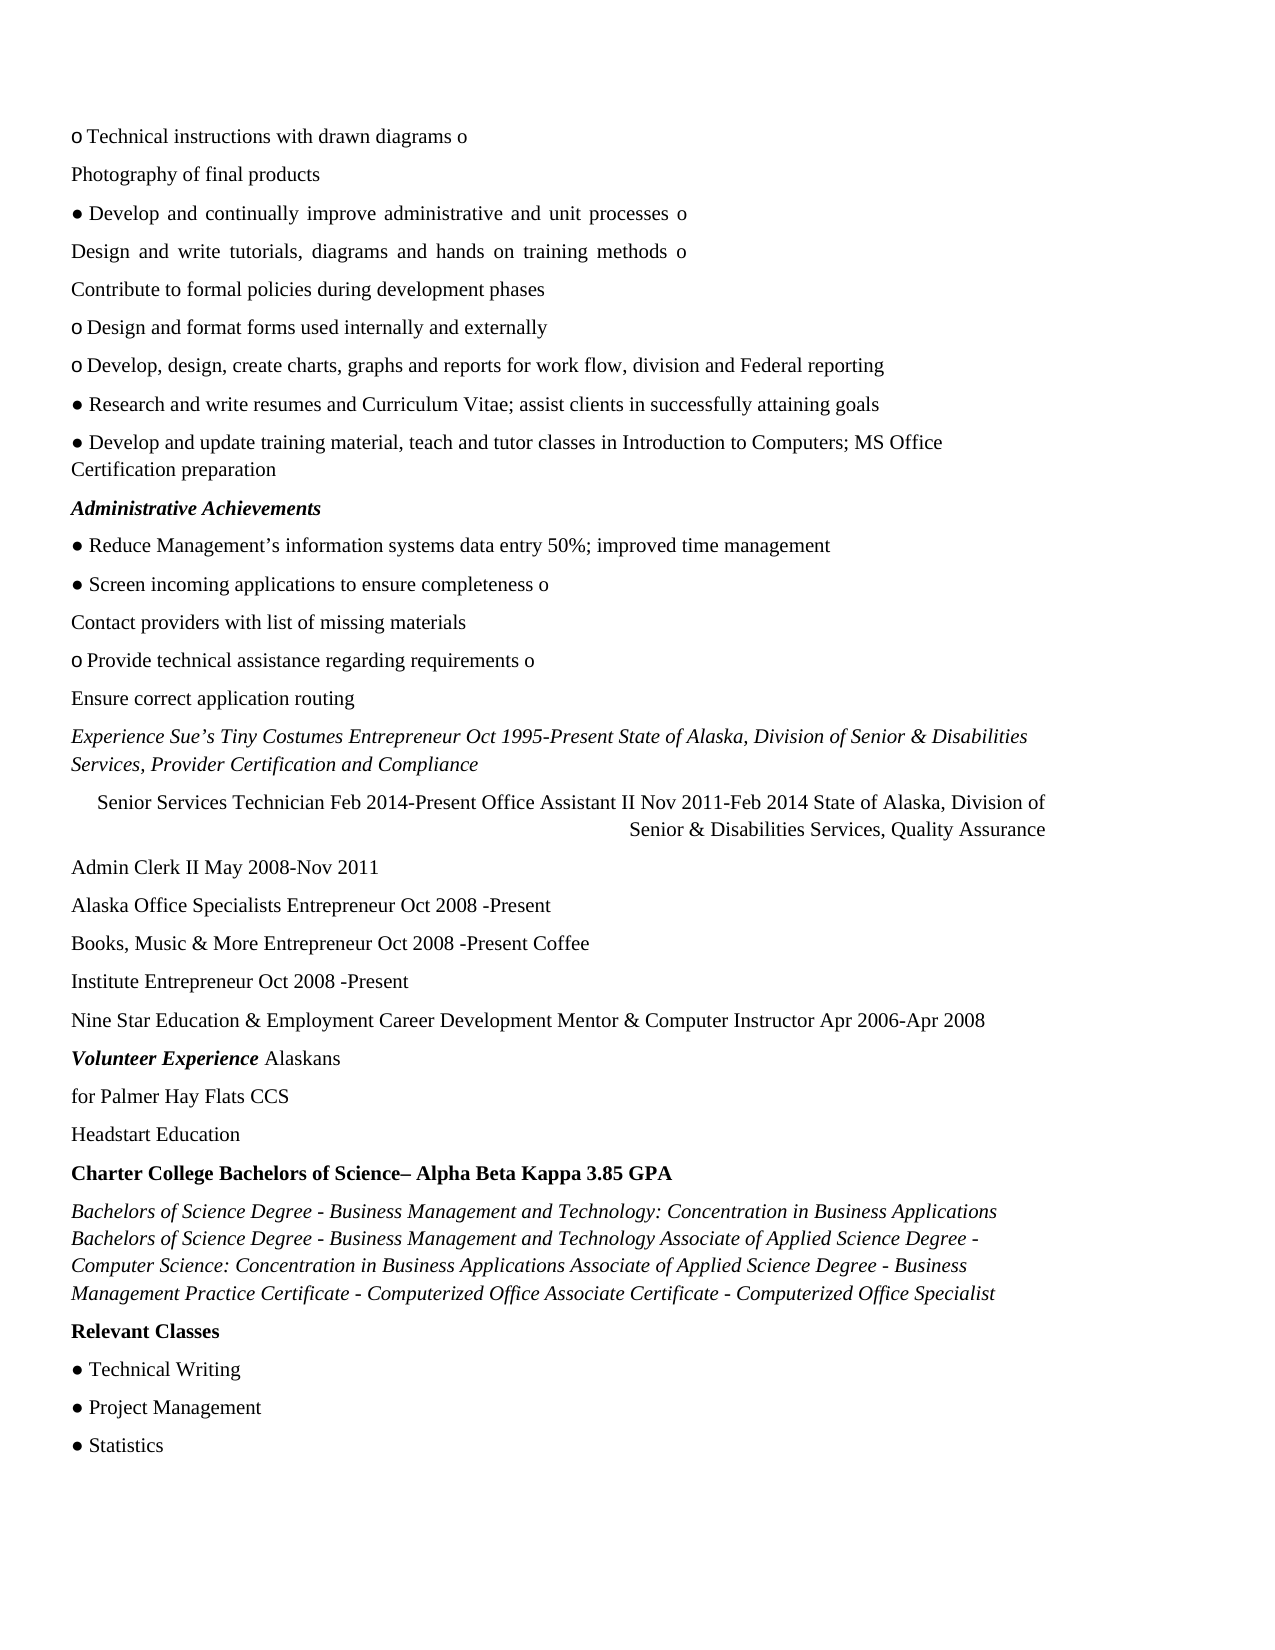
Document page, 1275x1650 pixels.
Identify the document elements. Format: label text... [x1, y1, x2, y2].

text Senior & Disabilities Services, Quality Assurance [629, 817, 1096, 841]
text Nine Star Education & Employment Career Development Mentor & Computer Instructor Apr 2006-Apr 2008 [71, 1008, 1096, 1032]
list Develop, design, create charts, graphs and reports for work flow, division and Federal reporting [71, 353, 1096, 377]
text Experience Sue’s Tiny Costumes Entrepreneur Oct 1995-Present State of Alaska, Division of Senior & Disabilities Services, Provider Certification and Compliance [71, 724, 1096, 776]
text Admin Clerk II May 2008-Nov 2011 [71, 855, 1096, 879]
list Technical Writing [71, 1357, 1096, 1381]
list Statistics [71, 1433, 1096, 1457]
list Screen incoming applications to ensure completeness o Contact providers with list of missing materials [71, 572, 571, 634]
list Provide technical assistance regarding requirements o Ensure correct application routing [71, 648, 557, 710]
text Senior Services Technician Feb 2014-Present Office Assistant II Nov 2011-Feb 2014 State of Alaska, Division of [97, 790, 1096, 814]
list Develop and continually improve administrative and unit processes o Design and write tutorials, diagrams and hands on training methods o Contribute to formal policies during development phases [71, 201, 688, 301]
list Design and format forms used internally and externally [71, 315, 1096, 339]
list Reduce Management’s information systems data entry 50%; improved time management [71, 533, 1096, 557]
text Relevant Classes [71, 1319, 1096, 1343]
text Administrative Achievements [71, 496, 1096, 520]
text Alaska Office Specialists Entrepreneur Oct 2008 -Present Books, Music & More Entrepreneur Oct 2008 -Present Coffee Institute Entrepreneur Oct 2008 -Present [71, 893, 613, 993]
text Volunteer Experience Alaskans for Palmer Hay Flats CCS Headstart Education [71, 1046, 366, 1146]
list Technical instructions with drawn diagrams o Photography of final products [71, 124, 490, 186]
list Project Management [71, 1395, 1096, 1419]
text Charter College Bachelors of Science– Alpha Beta Kappa 3.85 GPA [71, 1161, 1096, 1185]
list Research and write resumes and Curriculum Vitae; assist clients in successfully attaining goals [71, 391, 1096, 416]
list Develop and update training material, teach and tutor classes in Introduction to Computers; MS Office Certification preparation [71, 430, 981, 481]
text Bachelors of Science Degree - Business Management and Technology: Concentration in Business Applications Bachelors of Science Degree - Business Management and Technology Associate of Applied Science Degree - Computer Science: Concentration in Business Applications Associate of Applied Science Degree - Business Management Practice Certificate - Computerized Office Associate Certificate - Computerized Office Specialist [71, 1198, 1036, 1305]
